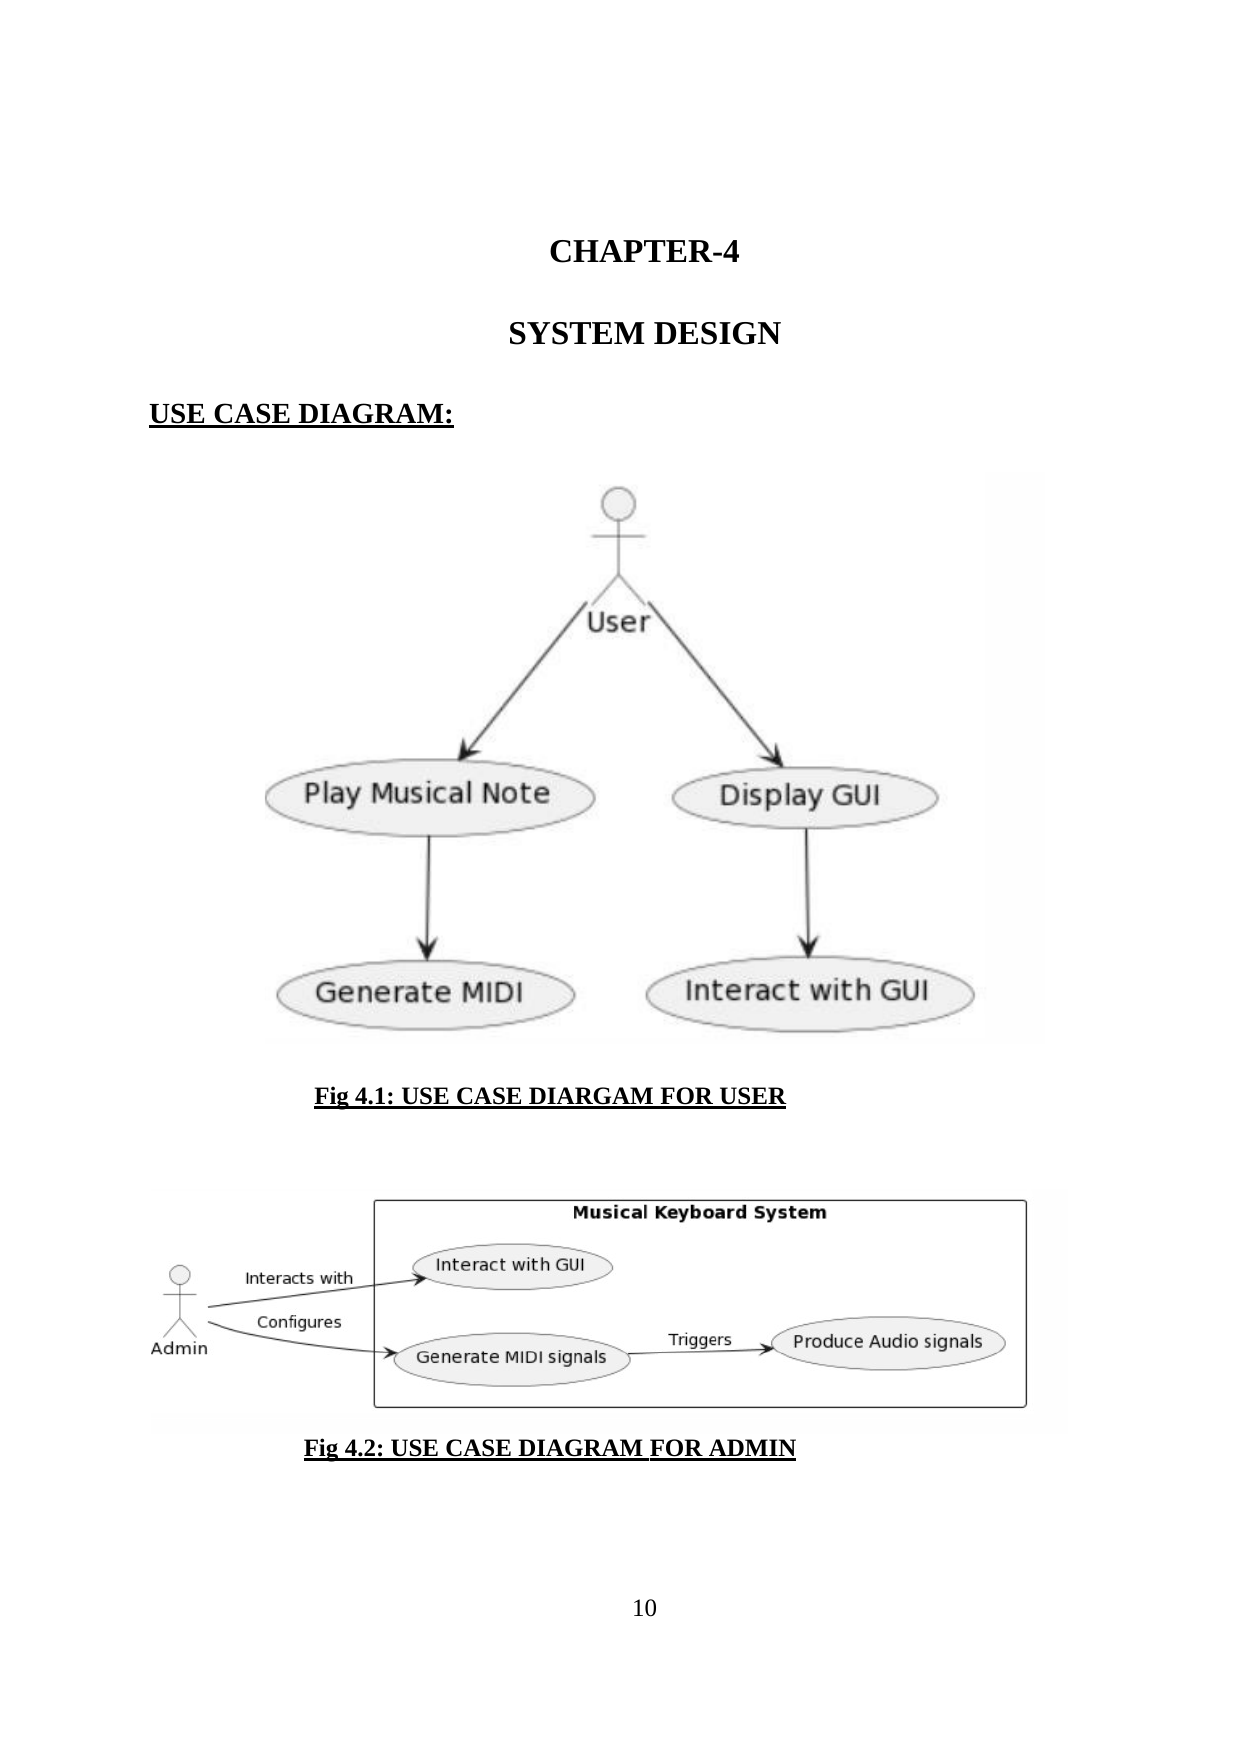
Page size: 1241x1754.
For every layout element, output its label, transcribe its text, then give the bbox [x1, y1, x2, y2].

subtitle CHAPTER-4 SYSTEM DESIGN [507, 231, 782, 352]
subtitle USE CASE DIAGRAM: [149, 396, 1140, 429]
picture [264, 472, 1046, 1044]
text Fig 4.1: USE CASE DIARGAM FOR USER [314, 1081, 1140, 1109]
picture [151, 1189, 1069, 1434]
